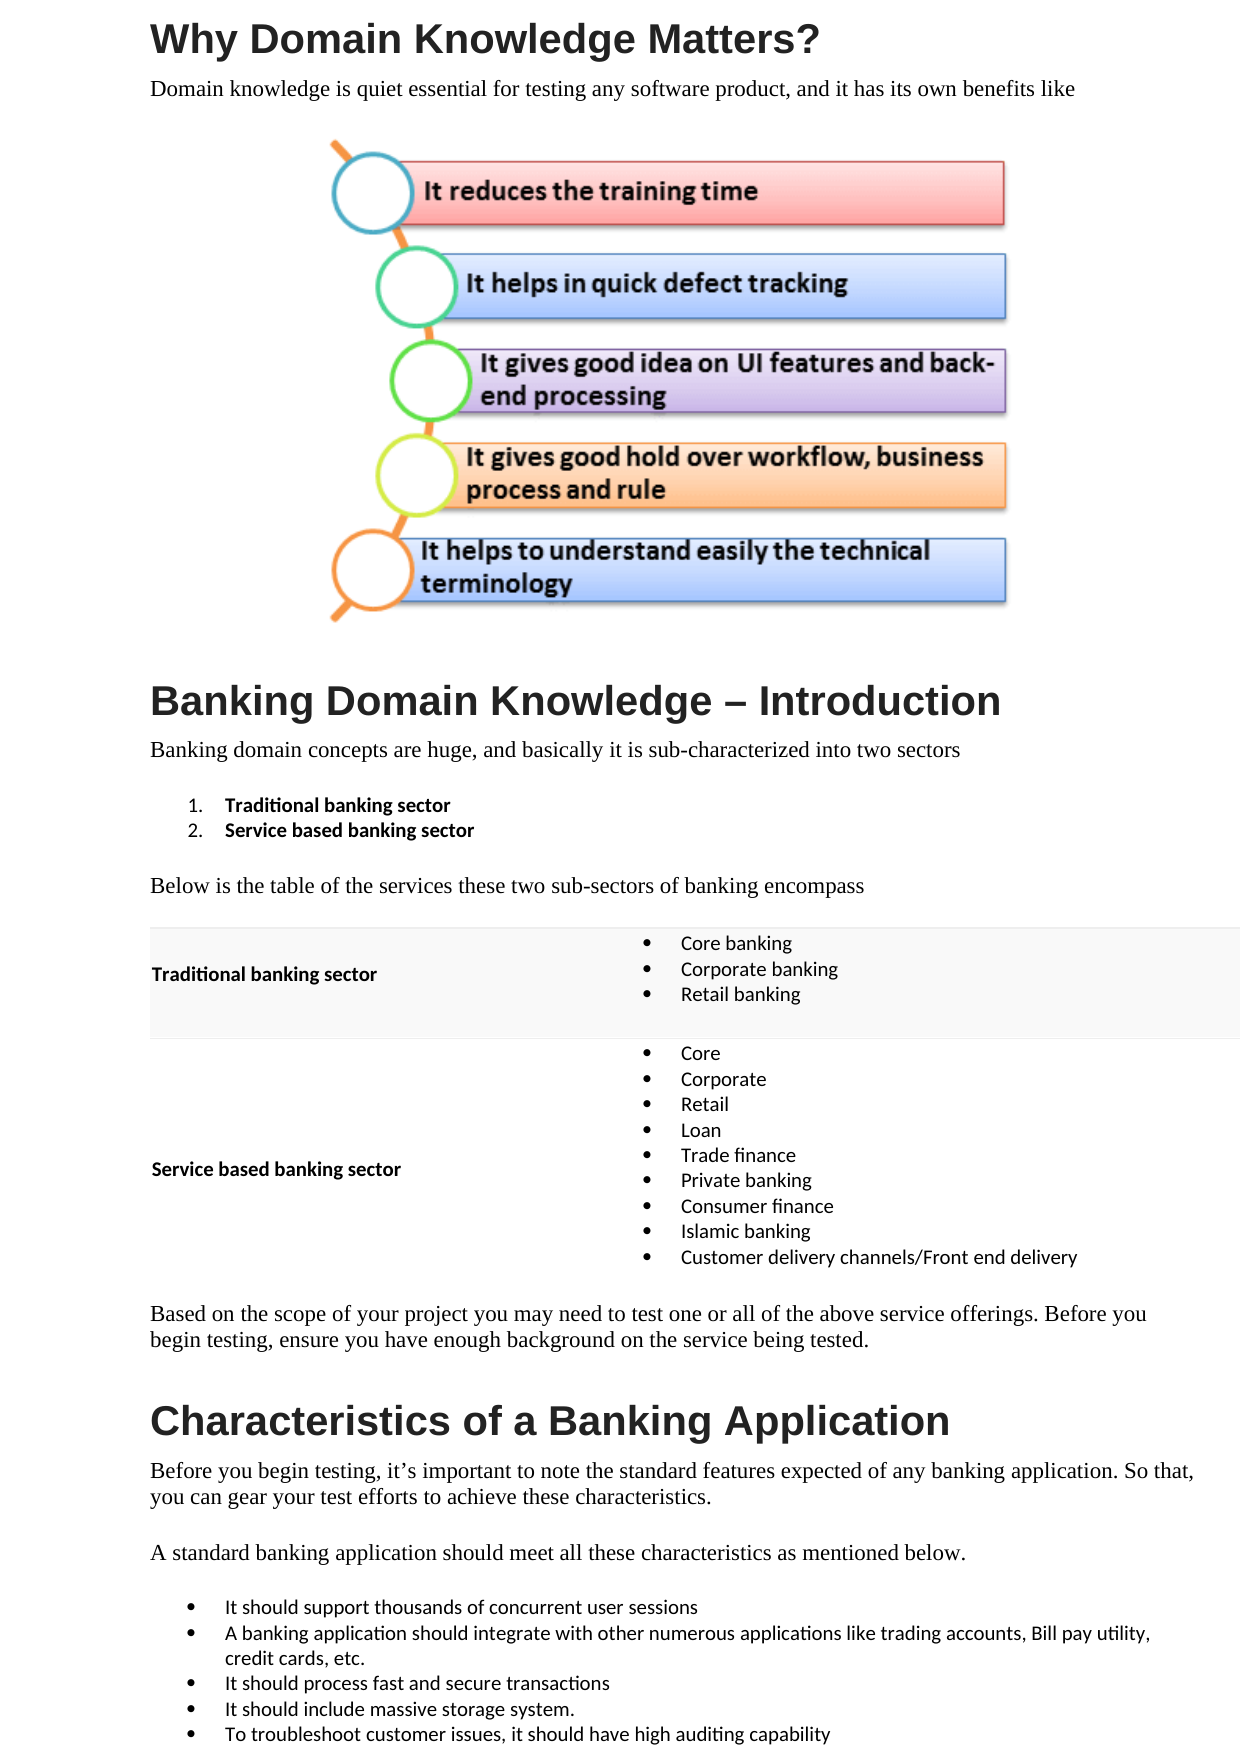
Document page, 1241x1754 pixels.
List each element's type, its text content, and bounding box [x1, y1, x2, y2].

list To troubleshoot customer issues, it should have high auditing capability [187, 1721, 1196, 1747]
list It should process fast and secure transactions [187, 1671, 1196, 1696]
text A standard banking application should meet all these characteristics as mentioned below. [150, 1539, 1196, 1565]
list It should include massive storage system. [187, 1696, 1196, 1721]
table_header Core banking Corporate banking Retail banking [604, 929, 1240, 1037]
picture [324, 130, 1022, 632]
list A banking application should integrate with other numerous applications like trading accounts, Bill pay utility, credit cards, etc. [187, 1620, 1196, 1671]
list It should support thousands of concurrent user sessions [187, 1594, 1196, 1620]
subtitle Characteristics of a Banking Application [150, 1382, 1196, 1444]
table_header Traditional banking sector [150, 929, 604, 1037]
text Domain knowledge is quiet essential for testing any software product, and it has its own benefits like [150, 75, 1196, 101]
text Below is the table of the services these two sub-sectors of banking encompass [150, 872, 1196, 898]
text Banking domain concepts are huge, and basically it is sub-characterized into two sectors [150, 736, 1196, 763]
list Service based banking sector [187, 817, 1196, 843]
list Traditional banking sector [187, 792, 1196, 817]
text Based on the scope of your project you may need to test one or all of the above service offerings. Before you begin testing, ensure you have enough background on the service being tested. [150, 1300, 1196, 1353]
table_cell Core Corporate Retail Loan Trade finance Private banking Consumer finance Islamic banking Customer delivery channels/Front end delivery [604, 1039, 1240, 1300]
text Before you begin testing, it’s important to note the standard features expected of any banking application. So that, you can gear your test efforts to achieve these characteristics. [150, 1457, 1196, 1509]
subtitle Banking Domain Knowledge – Introduction [150, 661, 1196, 724]
table_cell Service based banking sector [150, 1039, 604, 1300]
subtitle Why Domain Knowledge Matters? [150, 0, 1196, 62]
